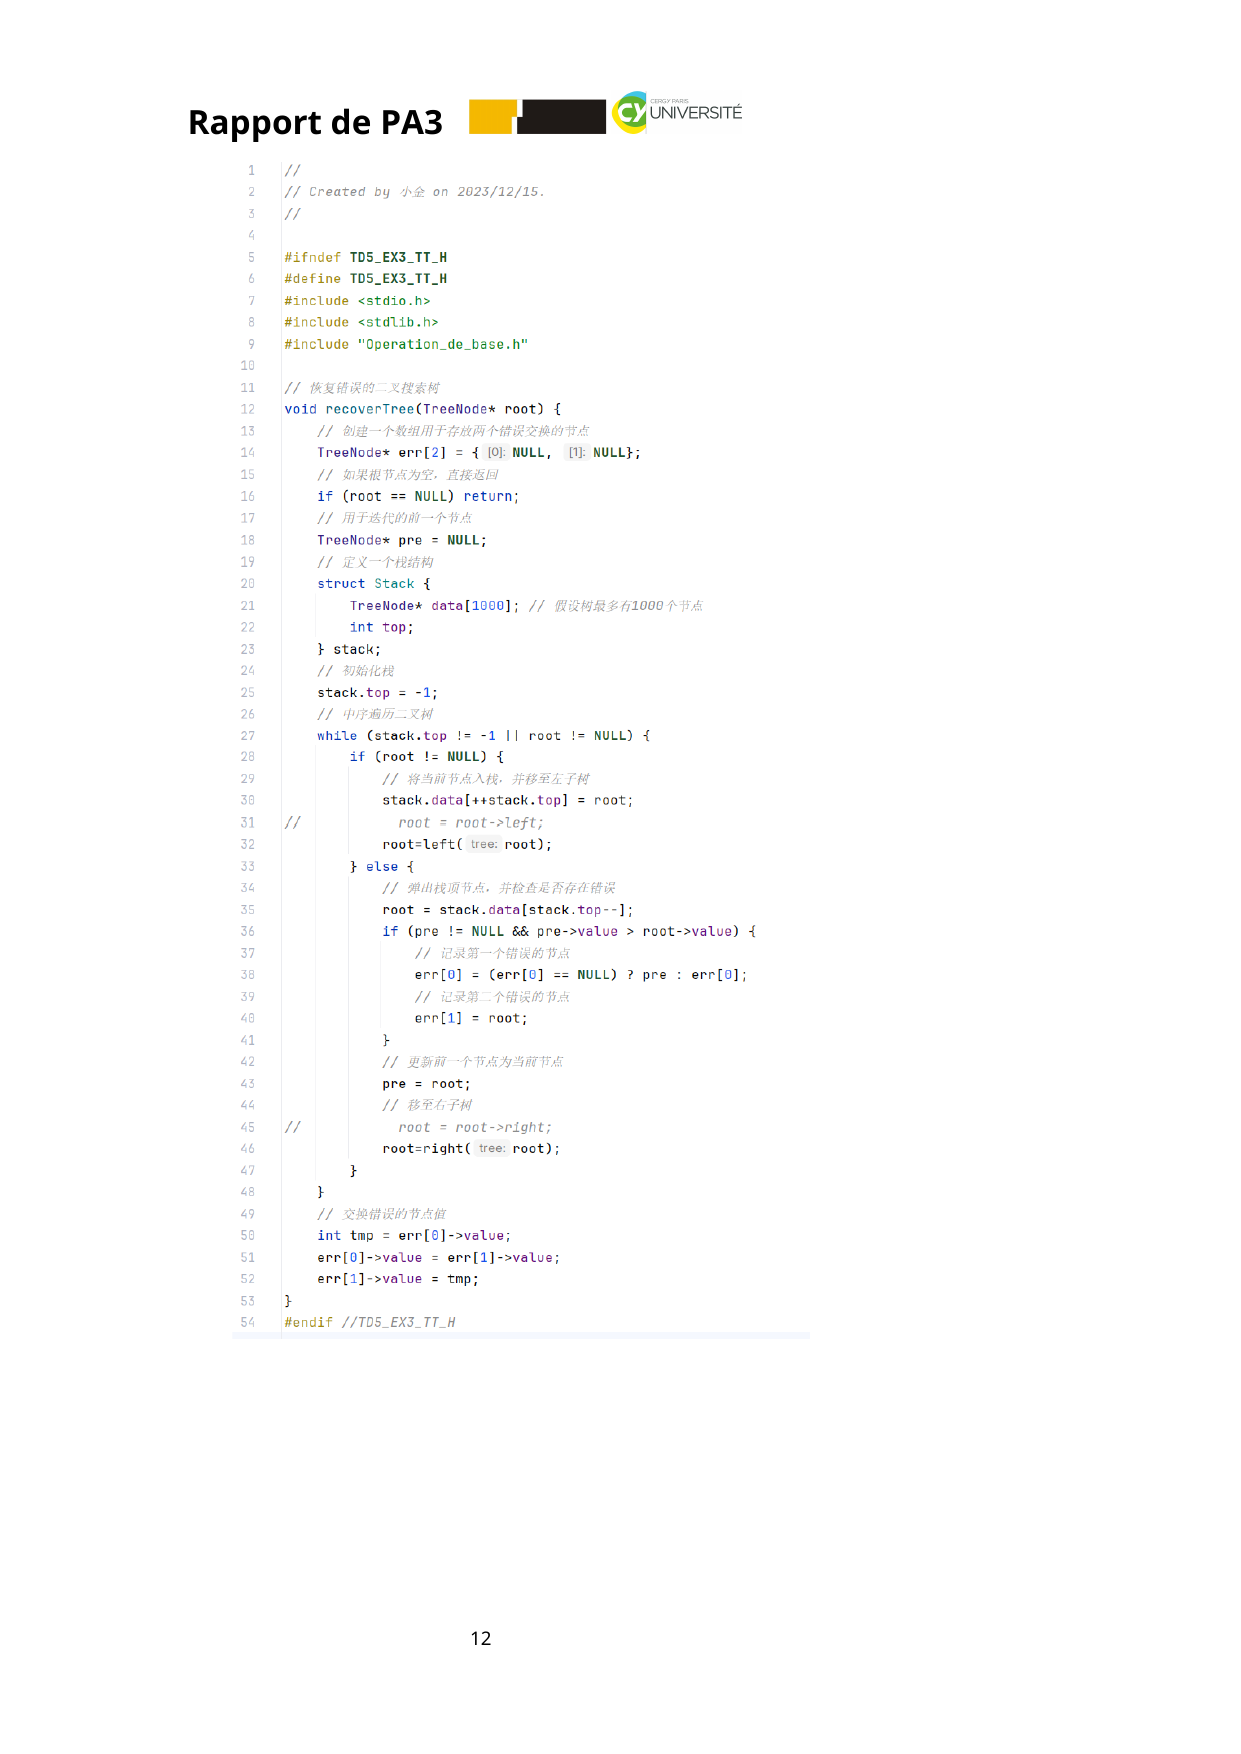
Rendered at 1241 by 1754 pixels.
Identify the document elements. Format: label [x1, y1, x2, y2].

picture [611, 90, 742, 134]
picture [232, 162, 810, 1339]
picture [469, 99, 607, 134]
